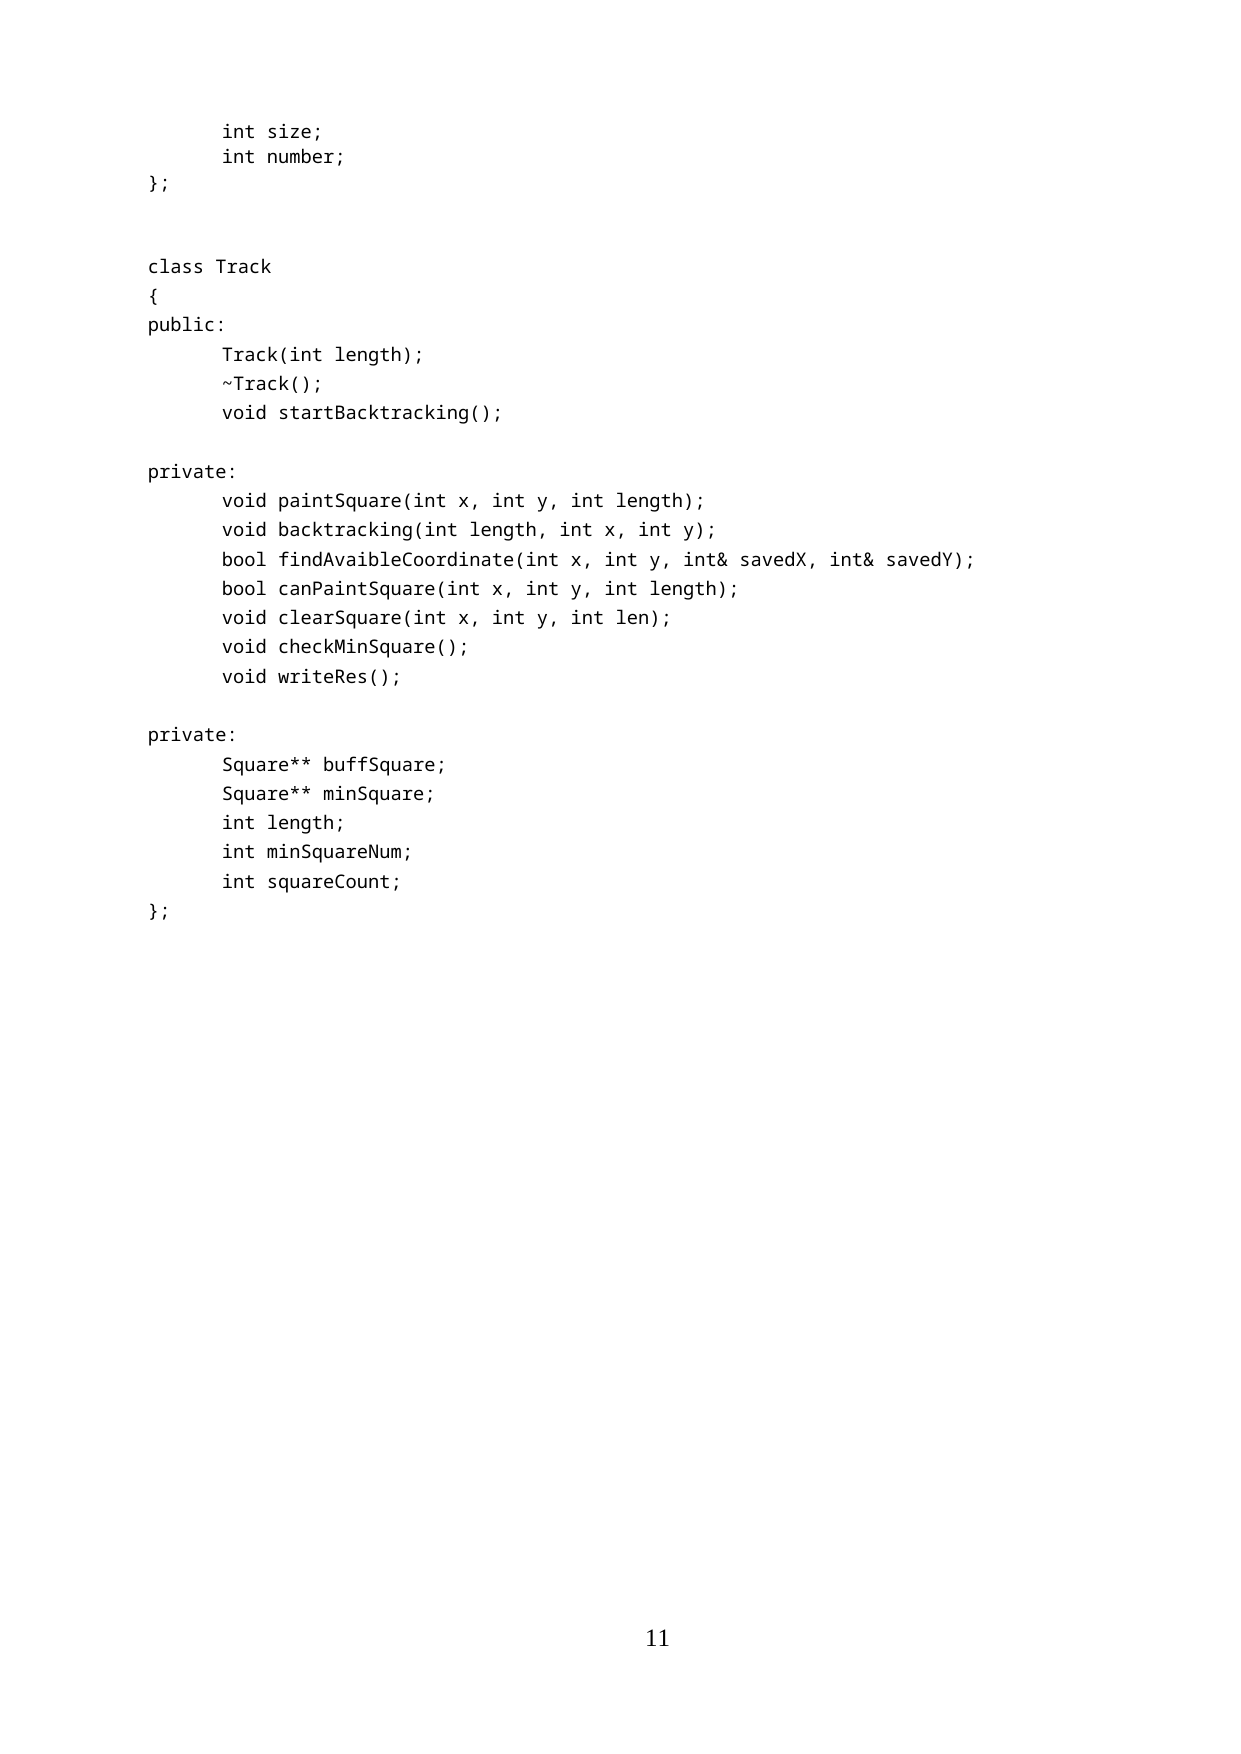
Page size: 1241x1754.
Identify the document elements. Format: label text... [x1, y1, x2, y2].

text Square** minSquare; [148, 780, 1167, 806]
text void startBacktracking(); [148, 399, 1167, 425]
text int number; [148, 144, 1167, 169]
text void paintSquare(int x, int y, int length); [148, 487, 1167, 513]
text Square** buffSquare; [148, 751, 1167, 776]
text void checkMinSquare(); [148, 634, 1167, 659]
text private: [148, 458, 1167, 484]
text bool canPaintSquare(int x, int y, int length); [148, 575, 1167, 601]
text private: [148, 722, 1167, 747]
text int minSquareNum; [148, 839, 1167, 864]
text class Track [148, 253, 1167, 279]
text int squareCount; [148, 868, 1167, 893]
text int size; [148, 118, 1167, 144]
text public: [148, 312, 1167, 337]
text }; [148, 169, 1167, 195]
text bool findAvaibleCoordinate(int x, int y, int& savedX, int& savedY); [148, 546, 1167, 571]
text }; [148, 897, 1167, 923]
text { [148, 282, 1167, 308]
text void backtracking(int length, int x, int y); [148, 517, 1167, 542]
text void writeRes(); [148, 663, 1167, 688]
text void clearSquare(int x, int y, int len); [148, 604, 1167, 630]
text Track(int length); [148, 341, 1167, 367]
text ~Track(); [148, 370, 1167, 396]
text int length; [148, 809, 1167, 835]
